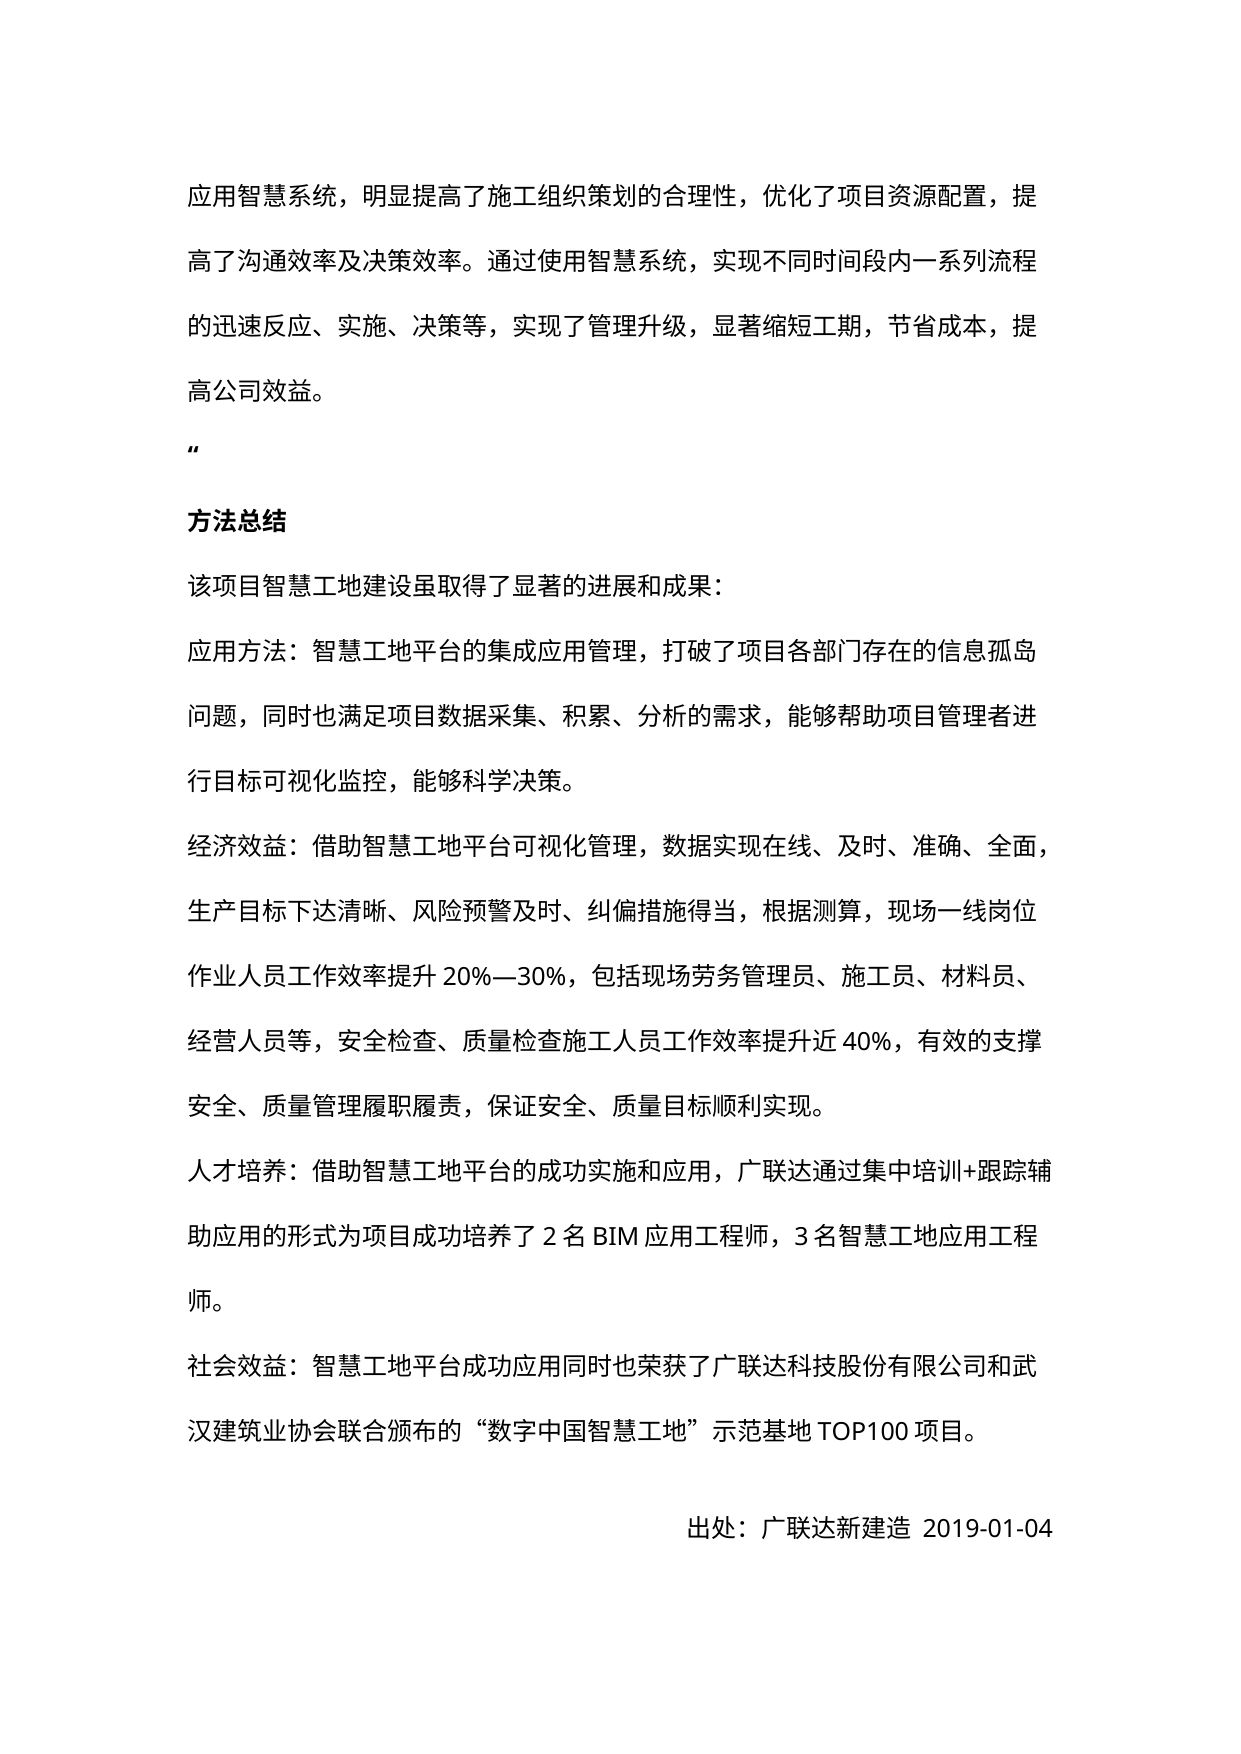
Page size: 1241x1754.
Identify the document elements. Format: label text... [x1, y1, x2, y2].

text 人才培养：借助智慧工地平台的成功实施和应用，广联达通过集中培训+跟踪辅助应用的形式为项目成功培养了2名BIM应用工程师，3名智慧工地应用工程师。 [187, 1137, 1053, 1332]
text 经济效益：借助智慧工地平台可视化管理，数据实现在线、及时、准确、全面，生产目标下达清晰、风险预警及时、纠偏措施得当，根据测算，现场一线岗位作业人员工作效率提升20%—30%，包括现场劳务管理员、施工员、材料员、经营人员等，安全检查、质量检查施工人员工作效率提升近40%，有效的支撑安全、质量管理履职履责，保证安全、质量目标顺利实现。 [187, 812, 1053, 1137]
text 应用方法：智慧工地平台的集成应用管理，打破了项目各部门存在的信息孤岛问题，同时也满足项目数据采集、积累、分析的需求，能够帮助项目管理者进行目标可视化监控，能够科学决策。 [187, 617, 1053, 812]
text 该项目智慧工地建设虽取得了显著的进展和成果： [187, 552, 1053, 617]
text 社会效益：智慧工地平台成功应用同时也荣获了广联达科技股份有限公司和武汉建筑业协会联合颁布的“数字中国智慧工地”示范基地TOP100项目。 [187, 1332, 1053, 1462]
text 方法总结 [187, 487, 1053, 552]
text 出处：广联达新建造 2019-01-04 [187, 1494, 1053, 1559]
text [187, 162, 1053, 422]
text “ [187, 422, 1053, 487]
